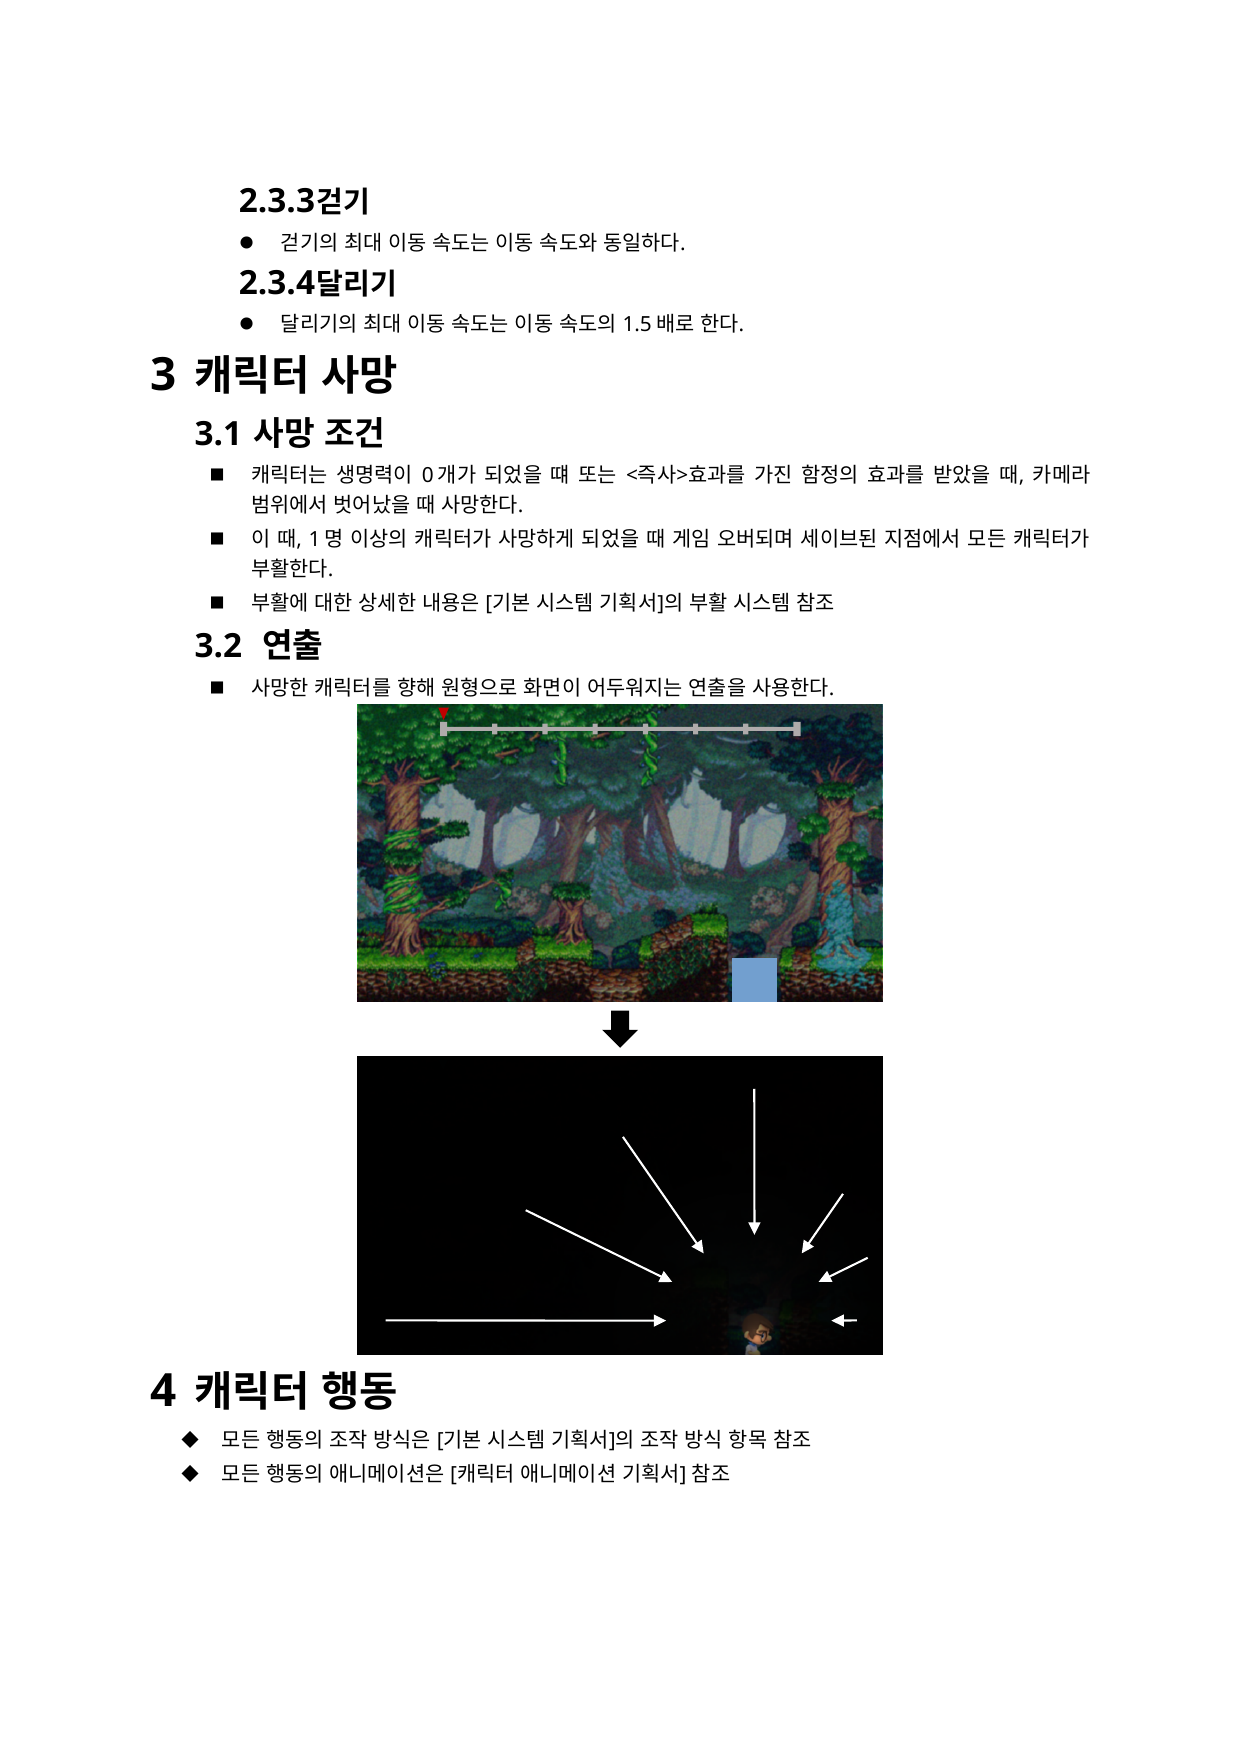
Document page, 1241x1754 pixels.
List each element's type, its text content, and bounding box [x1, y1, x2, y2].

text 걷기 [239, 177, 1090, 223]
text 캐릭터 사망 [150, 341, 1090, 403]
text 모든 행동의 애니메이션은 [캐릭터 애니메이션 기획서] 참조 [179, 1457, 1090, 1487]
text 사망 조건 [194, 407, 1090, 455]
text 모든 행동의 조작 방식은 [기본 시스템 기획서]의 조작 방식 항목 참조 [179, 1423, 1090, 1454]
text 부활에 대한 상세한 내용은 [기본 시스템 기획서]의 부활 시스템 참조 [209, 586, 1090, 616]
text 사망한 캐릭터를 향해 원형으로 화면이 어두워지는 연출을 사용한다. [209, 671, 1090, 701]
text 캐릭터는 생명력이 0개가 되었을 떄 또는 <즉사>효과를 가진 함정의 효과를 받았을 때, 카메라 범위에서 벗어났을 때 사망한다. [209, 458, 1090, 519]
picture [357, 704, 883, 1002]
text 이 때, 1명 이상의 캐릭터가 사망하게 되었을 때 게임 오버되며 세이브된 지점에서 모든 캐릭터가 부활한다. [209, 522, 1090, 583]
picture [357, 1056, 883, 1355]
text 연출 [194, 619, 1090, 668]
text 캐릭터 행동 [150, 1358, 1090, 1420]
text 달리기 [239, 259, 1090, 304]
text 달리기의 최대 이동 속도는 이동 속도의 1.5배로 한다. [239, 308, 1090, 338]
text 걷기의 최대 이동 속도는 이동 속도와 동일하다. [239, 226, 1090, 256]
